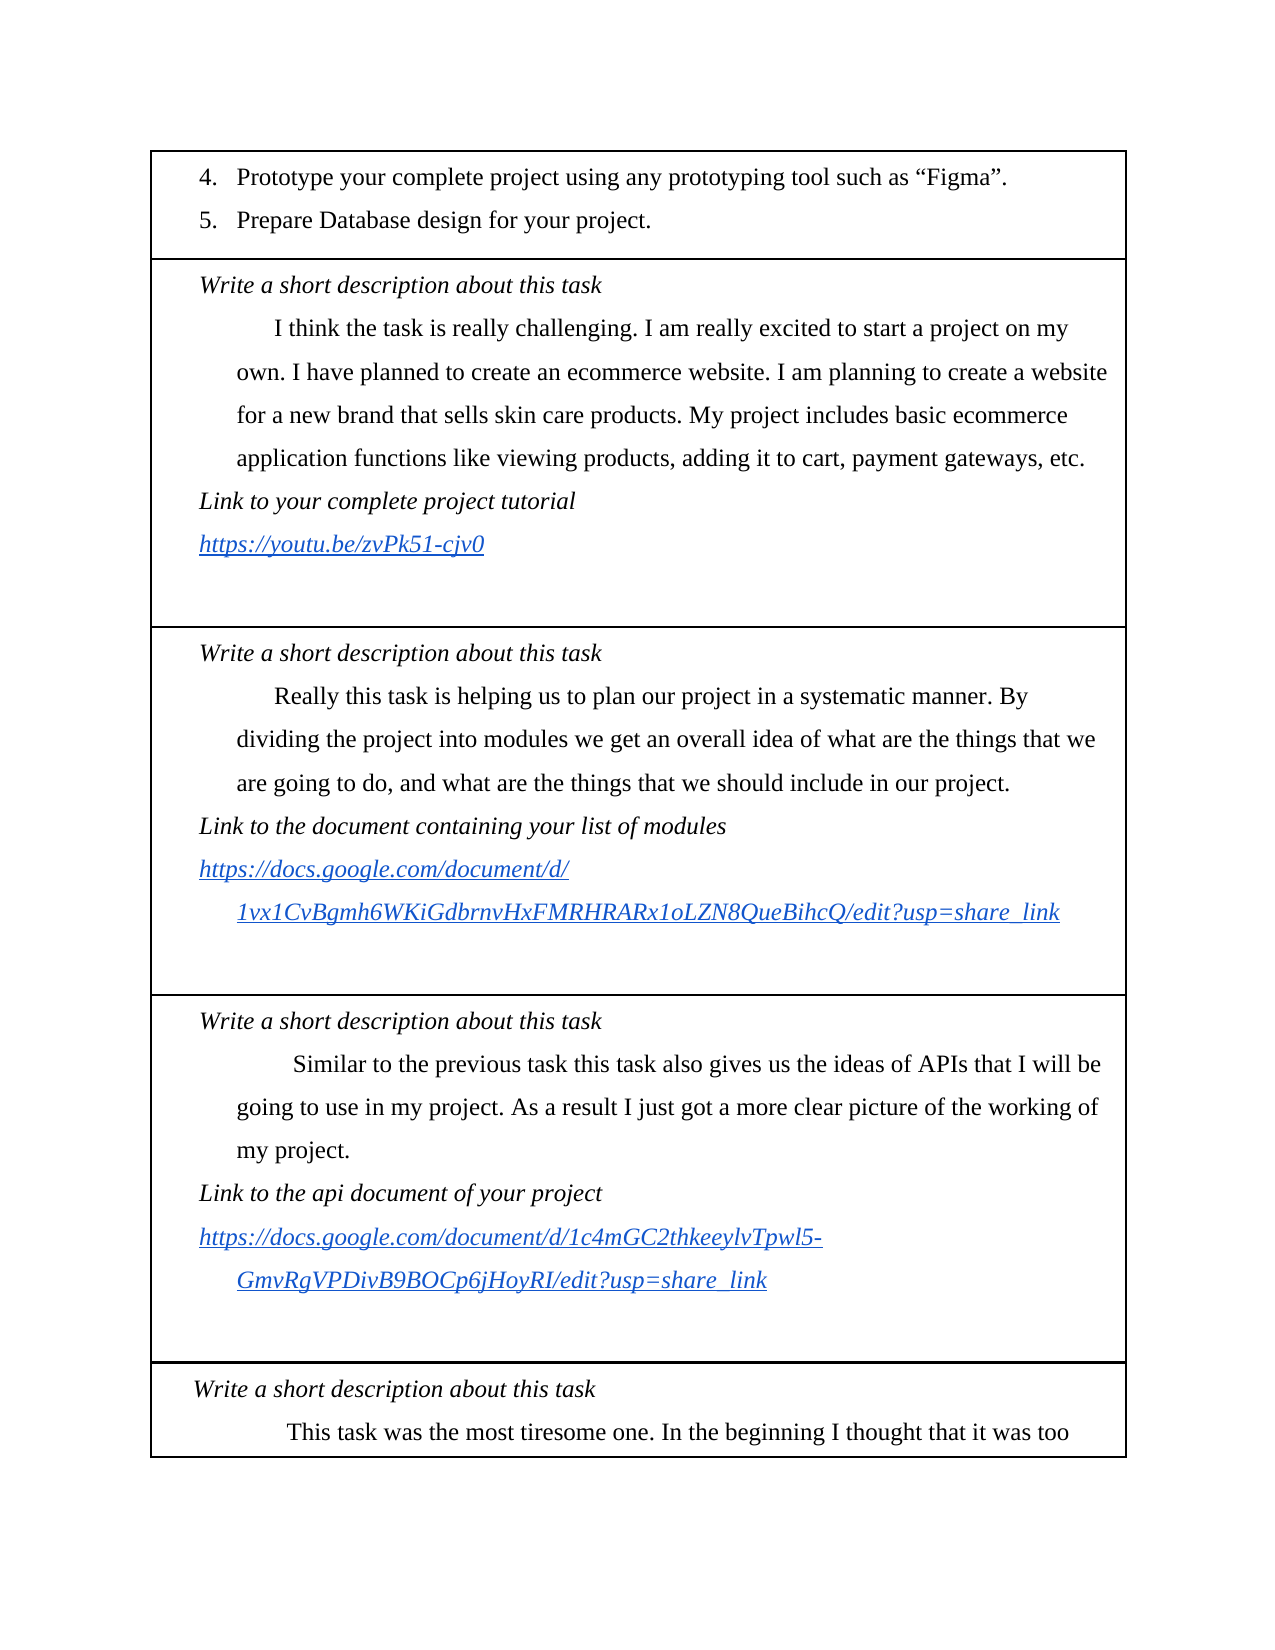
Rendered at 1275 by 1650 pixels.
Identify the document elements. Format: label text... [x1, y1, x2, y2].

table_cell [152, 1364, 1125, 1456]
table_cell Write a short description about this task Really this task is helping us to plan our project in a systematic manner. By dividing the project into modules we get an overall idea of what are the things that we are going to do, and what are the things that we should include in our project. Link to the document containing your list of modules https://docs.google.com/document/d/1vx1CvBgmh6WKiGdbrnvHxFMRHRARx1oLZN8QueBihcQ/edit?usp=share_link [152, 628, 1125, 993]
table_cell Write a short description about this task Similar to the previous task this task also gives us the ideas of APIs that I will be going to use in my project. As a result I just got a more clear picture of the working of my project. Link to the api document of your project https://docs.google.com/document/d/1c4mGC2thkeeylvTpwl5-GmvRgVPDivB9BOCp6jHoyRI/edit?usp=share_link [152, 996, 1125, 1361]
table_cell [152, 152, 1125, 258]
table_cell Write a short description about this task I think the task is really challenging. I am really excited to start a project on my own. I have planned to create an ecommerce website. I am planning to create a website for a new brand that sells skin care products. My project includes basic ecommerce application functions like viewing products, adding it to cart, payment gateways, etc. Link to your complete project tutorial https://youtu.be/zvPk51-cjv0 [152, 260, 1125, 626]
